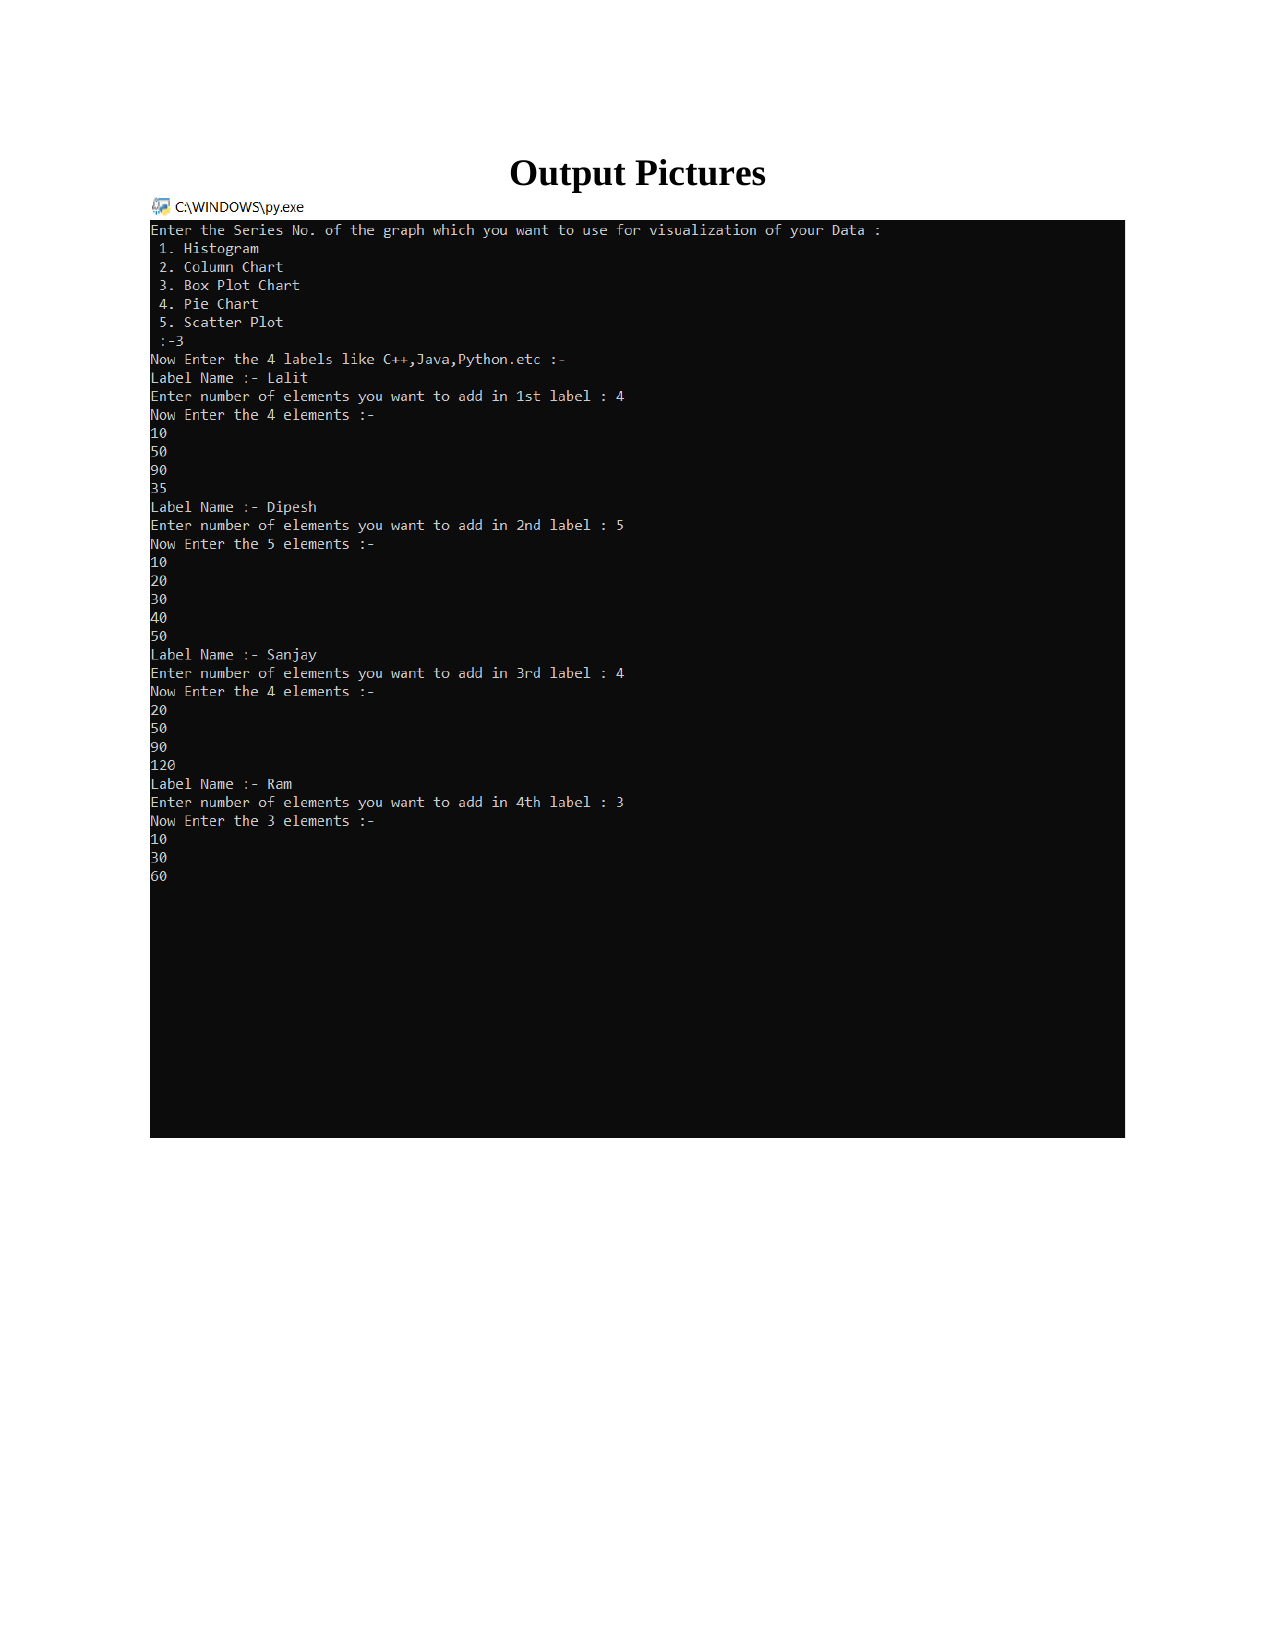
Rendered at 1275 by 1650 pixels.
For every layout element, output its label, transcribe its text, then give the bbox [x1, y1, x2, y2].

text Output Pictures [150, 150, 1125, 193]
picture [150, 193, 1125, 1138]
